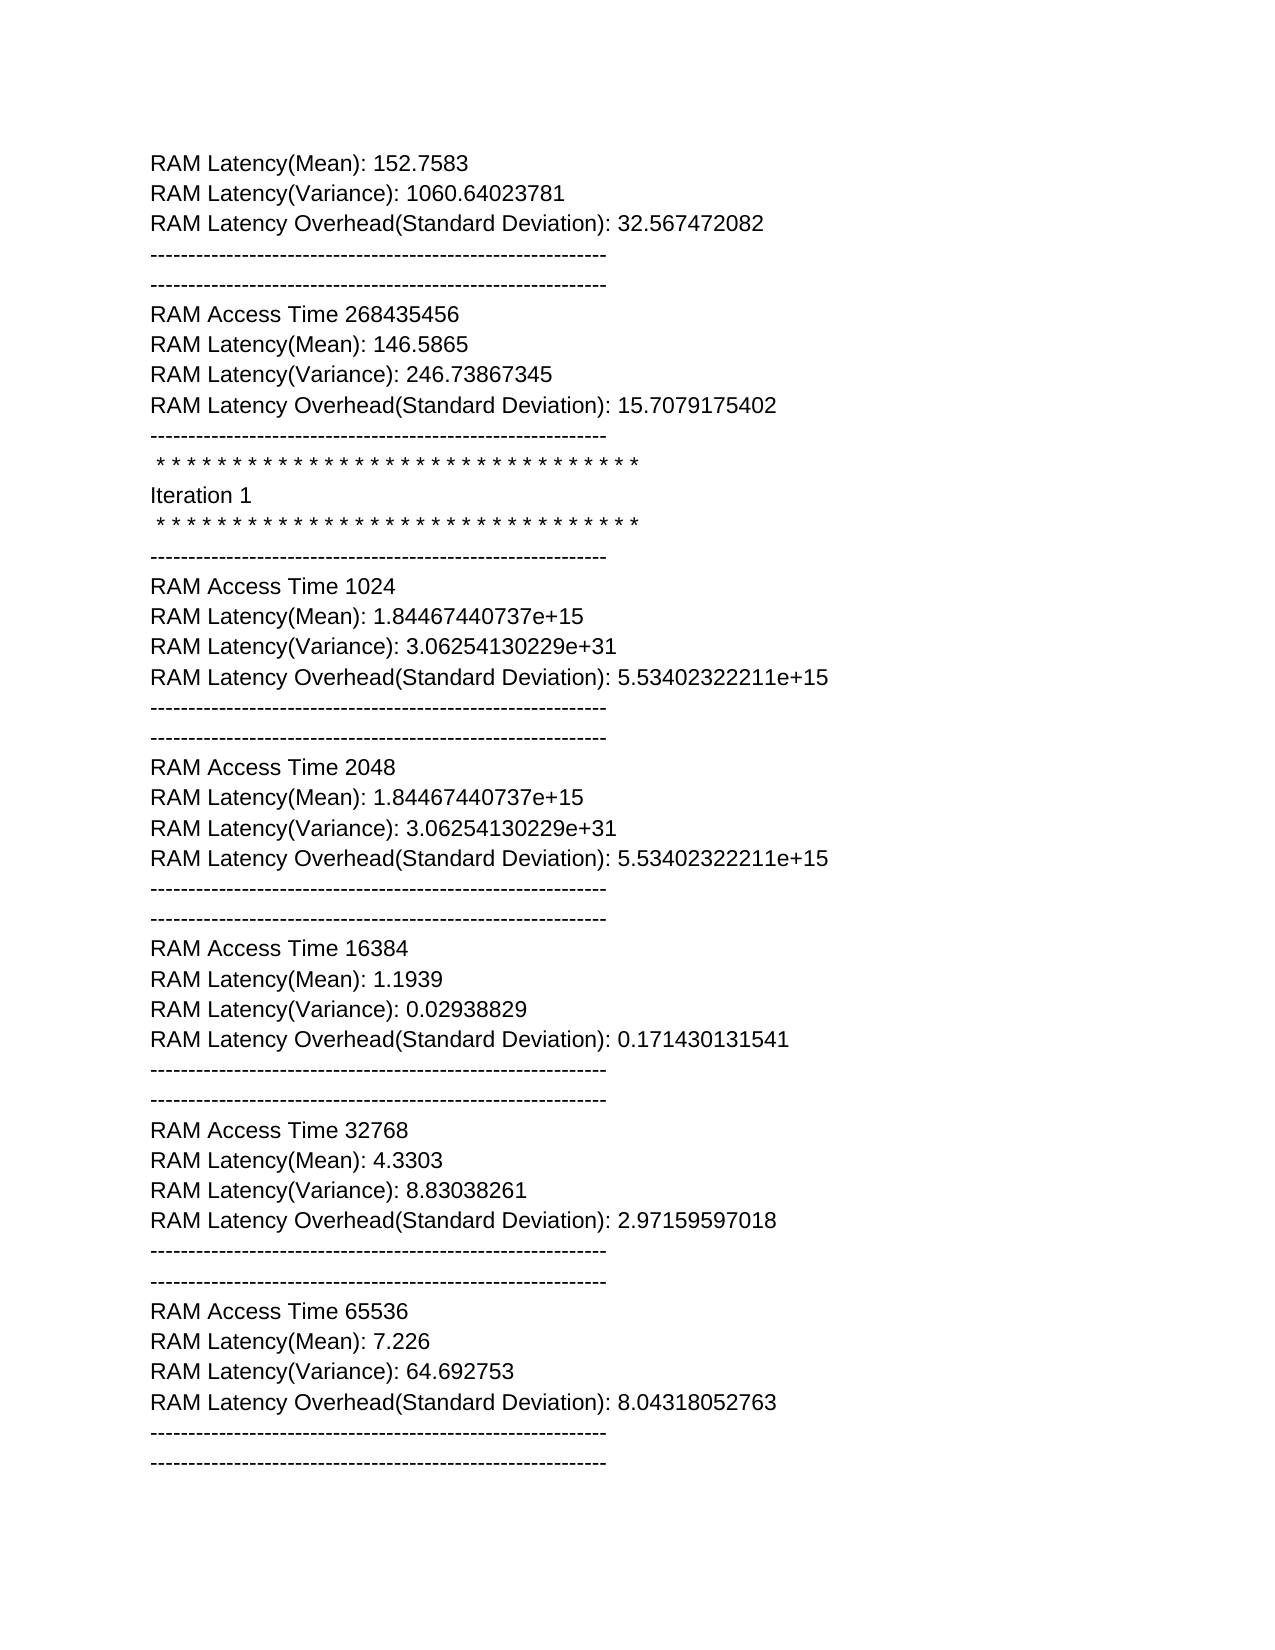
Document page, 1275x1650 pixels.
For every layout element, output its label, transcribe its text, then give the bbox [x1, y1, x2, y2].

text RAM Access Time 1024 [150, 573, 1125, 599]
text ------------------------------------------------------------ [150, 1086, 1125, 1113]
text RAM Latency(Mean): 1.1939 [150, 966, 1125, 992]
text RAM Latency(Mean): 4.3303 [150, 1147, 1125, 1173]
text RAM Latency(Mean): 7.226 [150, 1328, 1125, 1354]
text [150, 241, 1125, 267]
text RAM Latency Overhead(Standard Deviation): 15.7079175402 [150, 392, 1125, 418]
text ------------------------------------------------------------ [150, 1237, 1125, 1264]
text RAM Latency(Variance): 8.83038261 [150, 1177, 1125, 1203]
text RAM Latency Overhead(Standard Deviation): 5.53402322211e+15 [150, 663, 1125, 690]
text RAM Latency Overhead(Standard Deviation): 0.171430131541 [150, 1026, 1125, 1052]
text RAM Latency(Mean): 1.84467440737e+15 [150, 603, 1125, 629]
text RAM Access Time 268435456 [150, 301, 1125, 327]
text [150, 1419, 1125, 1445]
text RAM Latency(Variance): 64.692753 [150, 1358, 1125, 1385]
text ------------------------------------------------------------ [150, 694, 1125, 720]
text ------------------------------------------------------------ [150, 1268, 1125, 1294]
text ------------------------------------------------------------ [150, 1056, 1125, 1083]
text RAM Latency(Variance): 246.73867345 [150, 361, 1125, 388]
text RAM Access Time 16384 [150, 935, 1125, 962]
text RAM Access Time 32768 [150, 1117, 1125, 1143]
text RAM Access Time 65536 [150, 1298, 1125, 1324]
text RAM Latency(Mean): 1.84467440737e+15 [150, 784, 1125, 811]
text RAM Latency Overhead(Standard Deviation): 8.04318052763 [150, 1388, 1125, 1415]
text ------------------------------------------------------------ [150, 875, 1125, 901]
text RAM Latency(Variance): 0.02938829 [150, 996, 1125, 1022]
text ------------------------------------------------------------ [150, 422, 1125, 448]
text RAM Latency Overhead(Standard Deviation): 5.53402322211e+15 [150, 845, 1125, 871]
text * * * * * * * * * * * * * * * * * * * * * * * * * * * * * * * * [150, 452, 1125, 478]
text RAM Access Time 2048 [150, 754, 1125, 781]
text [150, 1449, 1125, 1475]
text ------------------------------------------------------------ [150, 543, 1125, 569]
text RAM Latency(Mean): 152.7583 [150, 150, 1125, 176]
text RAM Latency(Variance): 1060.64023781 [150, 180, 1125, 207]
text Iteration 1 [150, 482, 1125, 509]
text ------------------------------------------------------------ [150, 724, 1125, 750]
text * * * * * * * * * * * * * * * * * * * * * * * * * * * * * * * * [150, 512, 1125, 539]
text RAM Latency(Variance): 3.06254130229e+31 [150, 814, 1125, 841]
text RAM Latency Overhead(Standard Deviation): 32.567472082 [150, 210, 1125, 237]
text RAM Latency(Variance): 3.06254130229e+31 [150, 633, 1125, 660]
text RAM Latency Overhead(Standard Deviation): 2.97159597018 [150, 1207, 1125, 1234]
text RAM Latency(Mean): 146.5865 [150, 331, 1125, 358]
text ------------------------------------------------------------ [150, 271, 1125, 297]
text ------------------------------------------------------------ [150, 905, 1125, 932]
